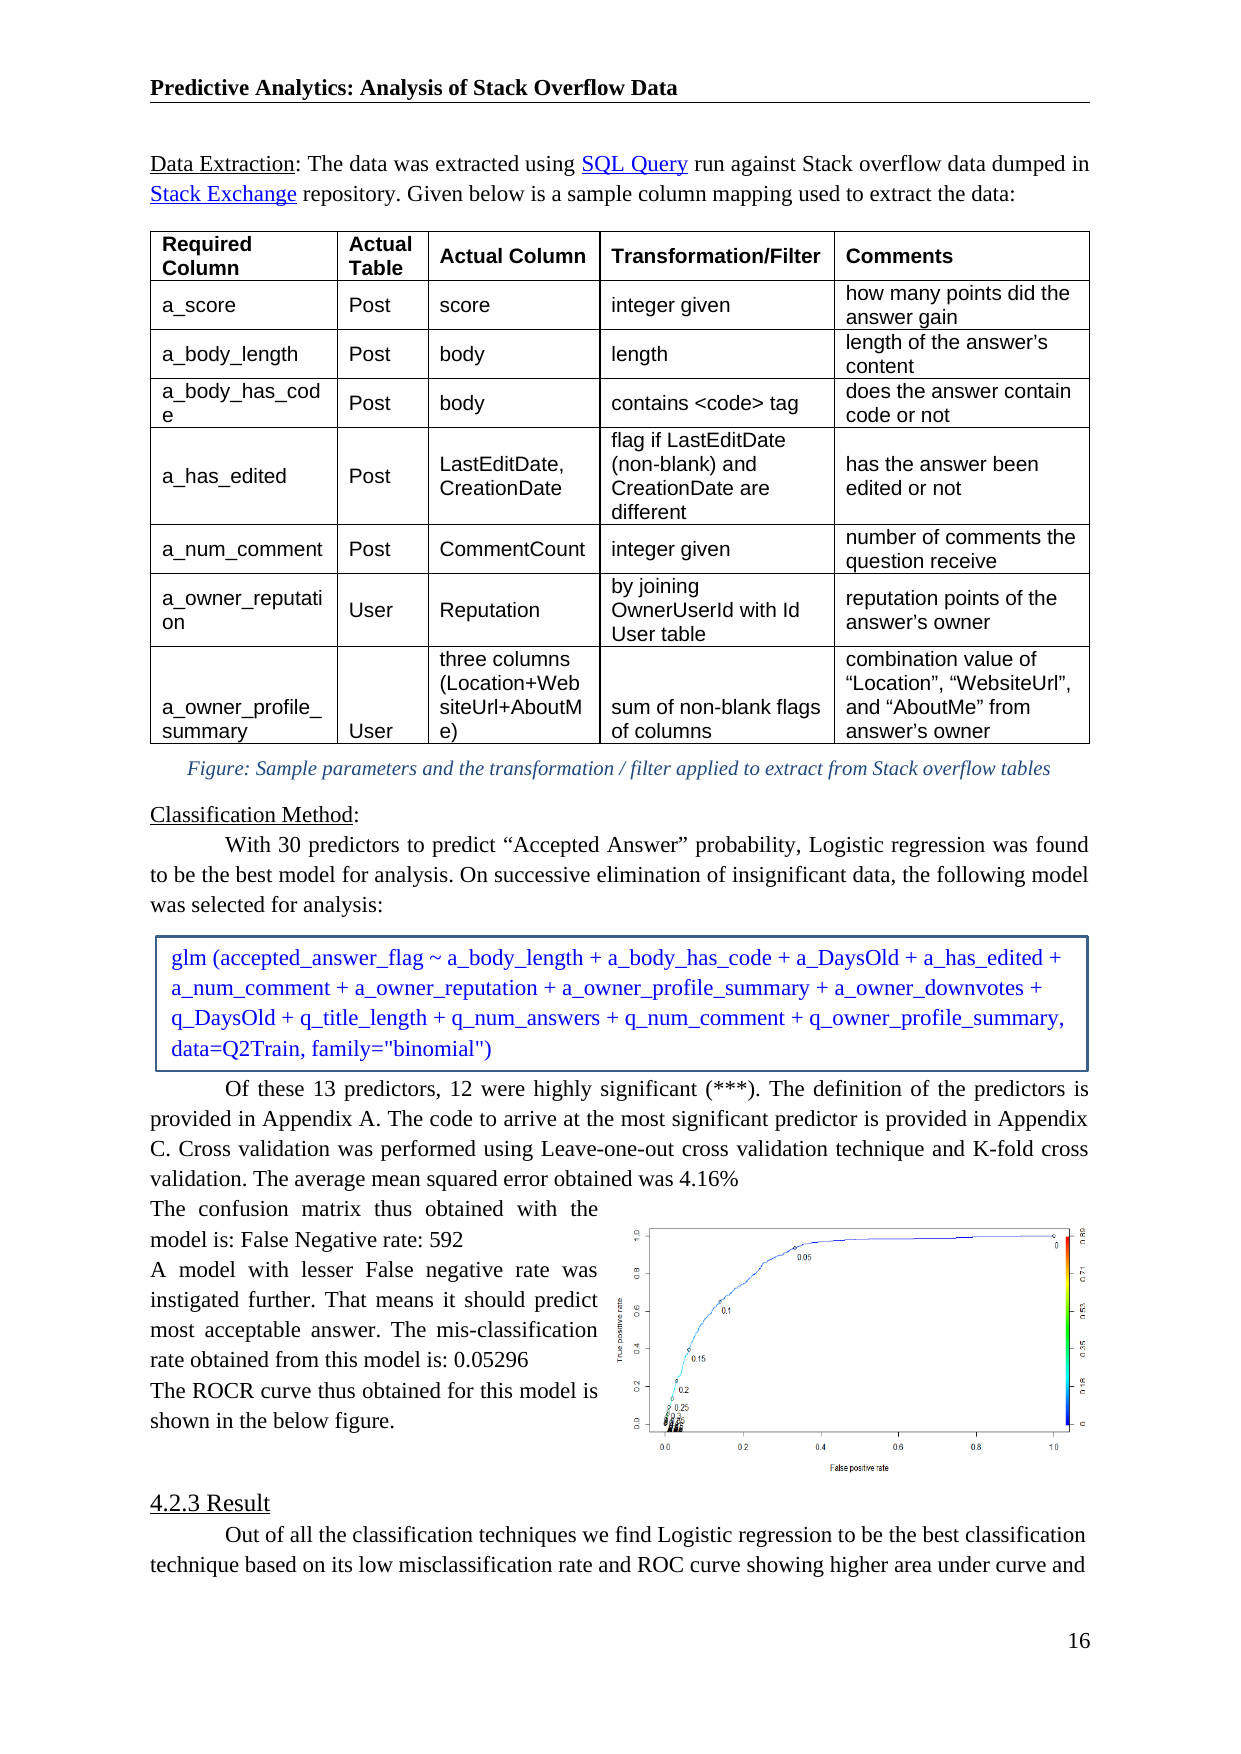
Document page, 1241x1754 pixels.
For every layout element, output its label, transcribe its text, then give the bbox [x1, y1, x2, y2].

table_cell how many points did the answer gain [835, 281, 1089, 329]
table_cell Reputation [429, 574, 599, 646]
table_cell reputation points of the answer’s owner [835, 574, 1089, 646]
table_cell CommentCount [429, 525, 599, 573]
table_cell User [338, 647, 428, 743]
table_cell body [429, 330, 599, 378]
table_cell a_owner_reputation [151, 574, 337, 646]
table_cell a_body_has_code [151, 379, 337, 427]
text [150, 1521, 1090, 1578]
subtitle 4.2.3 Result [150, 1488, 1090, 1517]
table_cell sum of non-blank flags of columns [601, 647, 834, 743]
table_cell length of the answer’s content [835, 330, 1089, 378]
table_cell a_score [151, 281, 337, 329]
table_cell integer given [601, 281, 834, 329]
table_cell LastEditDate, CreationDate [429, 428, 599, 524]
table_cell integer given [601, 525, 834, 573]
table_cell contains <code> tag [601, 379, 834, 427]
text A model with lesser False negative rate was instigated further. That means it should predict most acceptable answer. The mis-classification rate obtained from this model is: 0.05296 [150, 1256, 616, 1373]
table_cell length [601, 330, 834, 378]
table_cell three columns (Location+WebsiteUrl+AboutMe) [429, 647, 599, 743]
text The ROCR curve thus obtained for this model is shown in the below figure. [150, 1377, 616, 1433]
table_header Actual Table [338, 232, 428, 280]
text With 30 predictors to predict “Accepted Answer” probability, Logistic regression was found to be the best model for analysis. On successive elimination of insignificant data, the following model was selected for analysis: [150, 831, 1090, 918]
text The confusion matrix thus obtained with the model is: False Negative rate: 592 [150, 1195, 1090, 1252]
table_cell User [338, 574, 428, 646]
text Of these 13 predictors, 12 were highly significant (***). The definition of the predictors is provided in Appendix A. The code to arrive at the most significant predictor is provided in Appendix C. Cross validation was performed using Leave-one-out cross validation technique and K-fold cross validation. The average mean squared error obtained was 4.16% [150, 1074, 1090, 1105]
table_cell score [429, 281, 599, 329]
table_cell a_owner_profile_ summary [151, 647, 337, 743]
table_cell a_body_length [151, 330, 337, 378]
table_cell has the answer been edited or not [835, 428, 1089, 524]
table_header Transformation/Filter [601, 232, 834, 280]
table_header Comments [835, 232, 1089, 280]
table_header Required Column [151, 232, 337, 280]
text Of these 13 predictors, 12 were highly significant (***). The definition of the predictors is provided in Appendix A. The code to arrive at the most significant predictor is provided in Appendix C. Cross validation was performed using Leave-one-out cross validation technique and K-fold cross validation. The average mean squared error obtained was 4.16% [150, 1161, 1090, 1192]
table_cell Post [338, 525, 428, 573]
picture [616, 1209, 1085, 1476]
table_cell a_num_comment [151, 525, 337, 573]
table_cell Post [338, 281, 428, 329]
table_cell combination value of “Location”, “WebsiteUrl”, and “AboutMe” from answer’s owner [835, 647, 1089, 743]
text Figure: Sample parameters and the transformation / filter applied to extract from Stack overflow tables [150, 756, 1090, 780]
table_cell flag if LastEditDate (non-blank) and CreationDate are different [601, 428, 834, 524]
text Classification Method: [150, 801, 1090, 827]
text Data Extraction: The data was extracted using SQL Query run against Stack overflow data dumped in Stack Exchange repository. Given below is a sample column mapping used to extract the data: [150, 150, 1090, 207]
table_header Actual Column [429, 232, 599, 280]
table_cell number of comments the question receive [835, 525, 1089, 573]
table_cell does the answer contain code or not [835, 379, 1089, 427]
table_cell body [429, 379, 599, 427]
table_cell a_has_edited [151, 428, 337, 524]
table_cell Post [338, 330, 428, 378]
table_cell Post [338, 428, 428, 524]
table_cell by joining OwnerUserId with Id User table [601, 574, 834, 646]
table_cell Post [338, 379, 428, 427]
